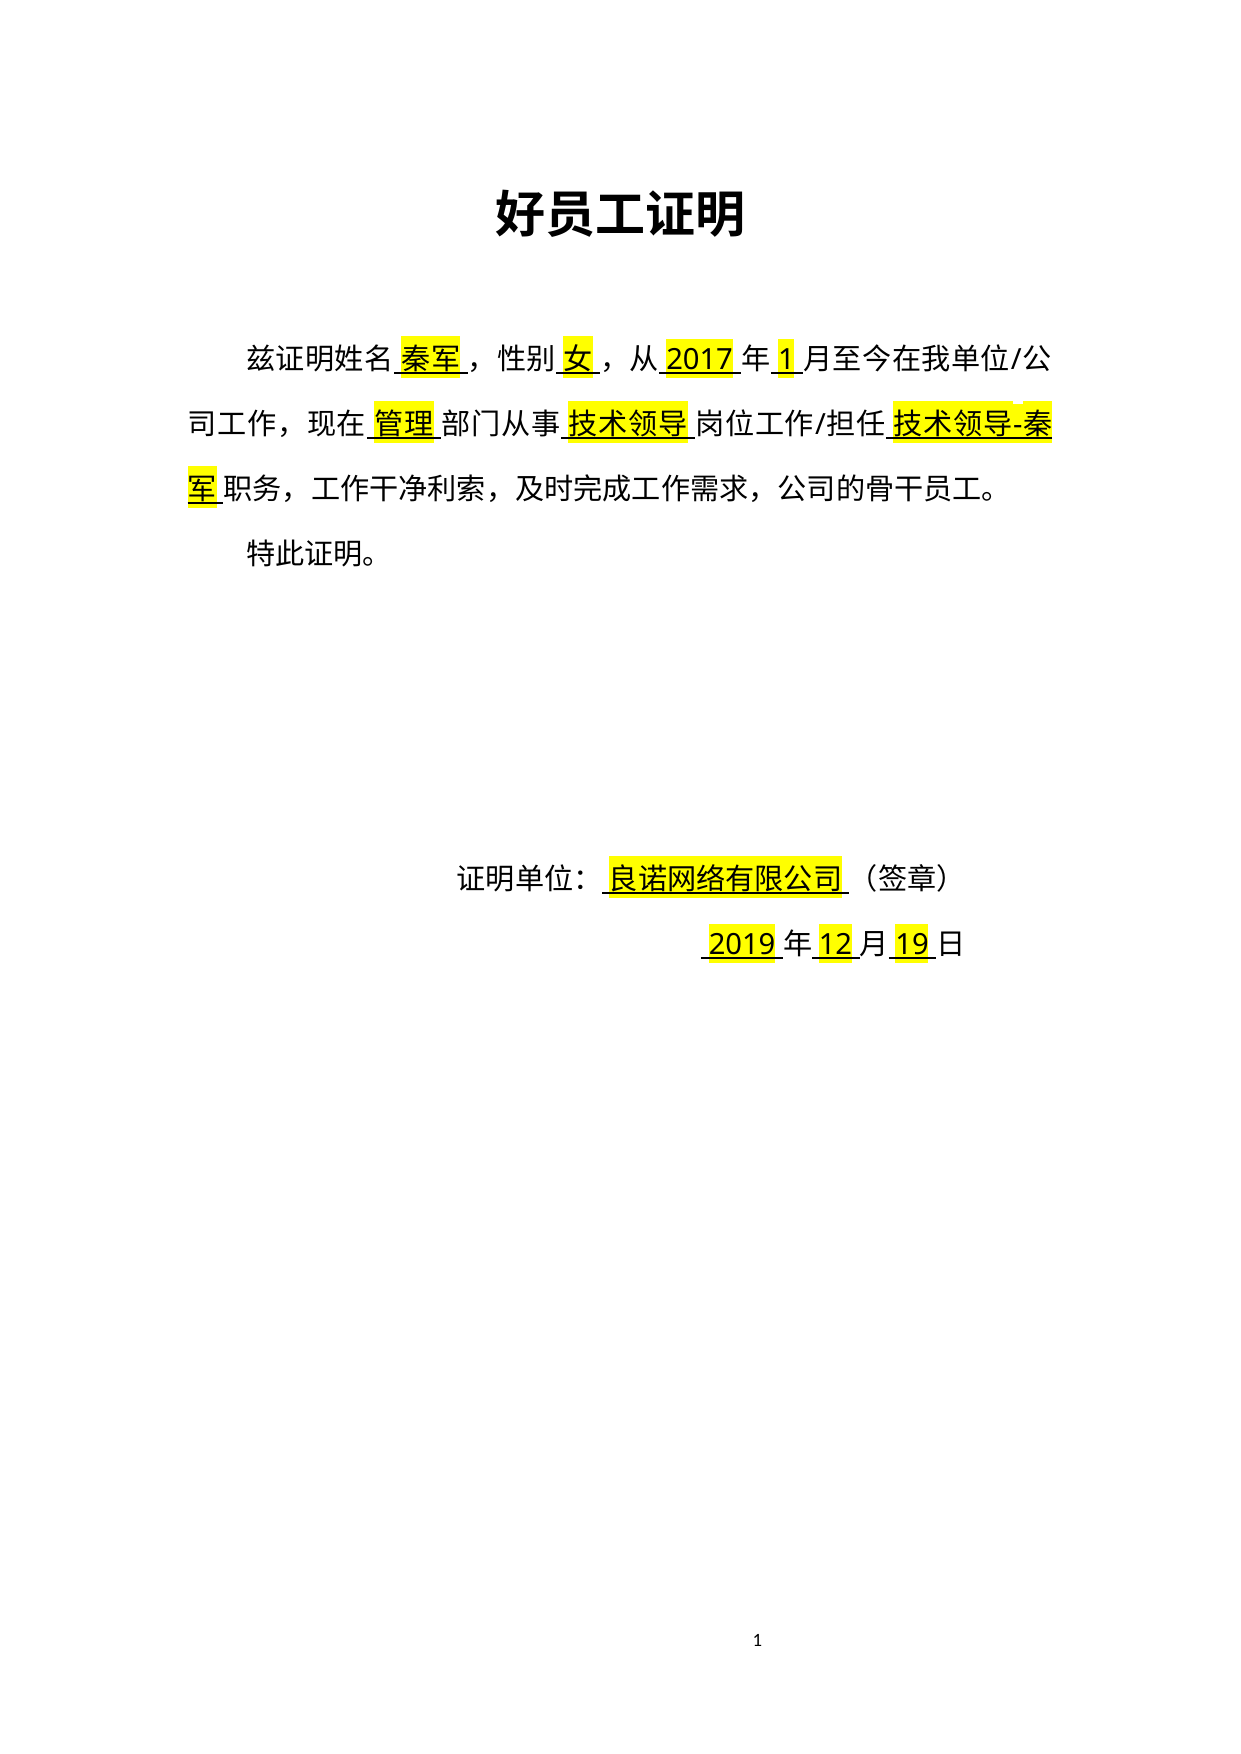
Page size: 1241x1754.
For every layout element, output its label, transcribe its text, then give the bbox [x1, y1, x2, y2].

text 证明单位： 良诺网络有限公司 （签章） [187, 844, 965, 909]
text 好员工证明 [187, 162, 1053, 259]
text 2019 年 12 月 19 日 [187, 909, 965, 974]
text 特此证明。 [187, 519, 1053, 584]
text 兹证明姓名 秦军 ，性别 女 ，从 2017 年 1 月至今在我单位/公司工作，现在 管理 部门从事 技术领导 岗位工作/担任 技术领导-秦军 职务，工作干净利索，及时完成工作需求，公司的骨干员工。 [187, 324, 1053, 519]
